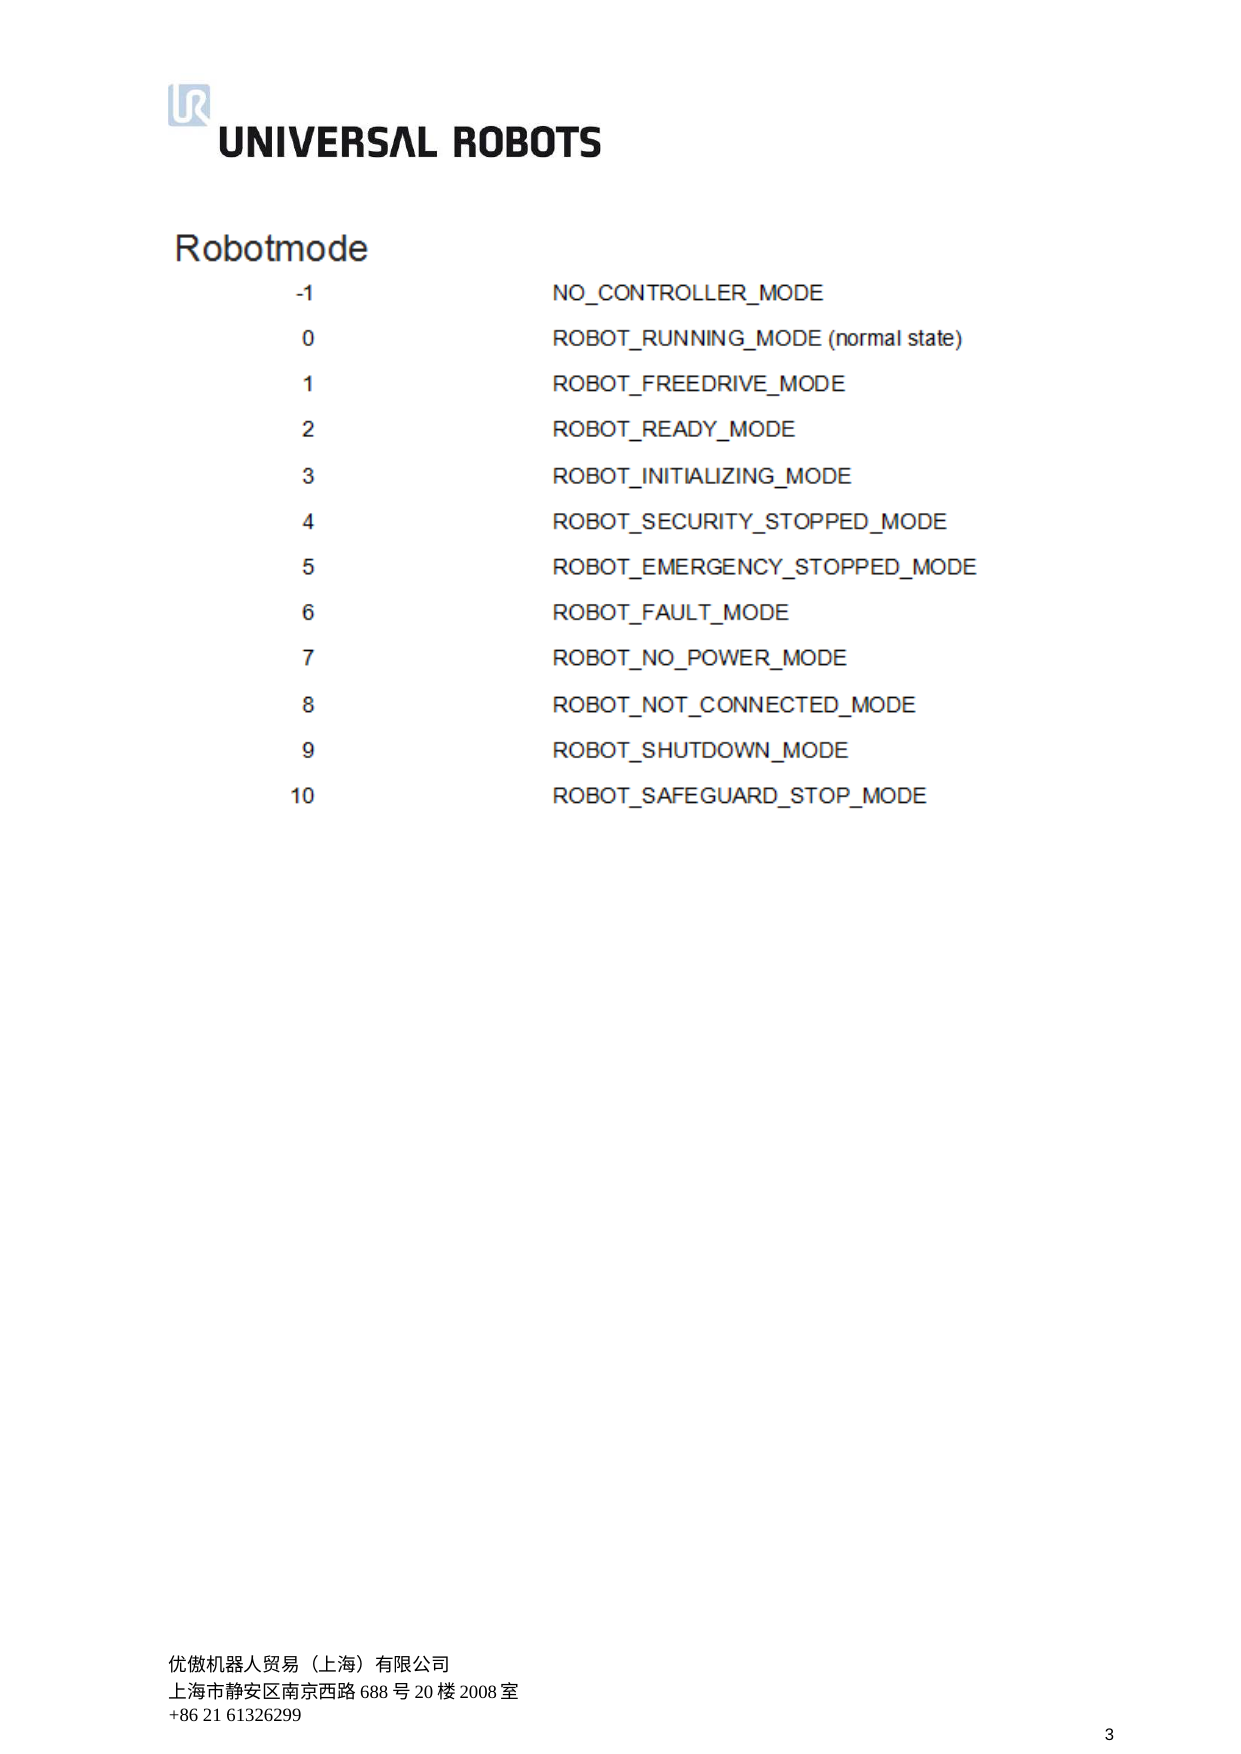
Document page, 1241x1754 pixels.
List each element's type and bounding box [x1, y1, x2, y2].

picture [168, 73, 601, 158]
picture [168, 216, 1019, 827]
